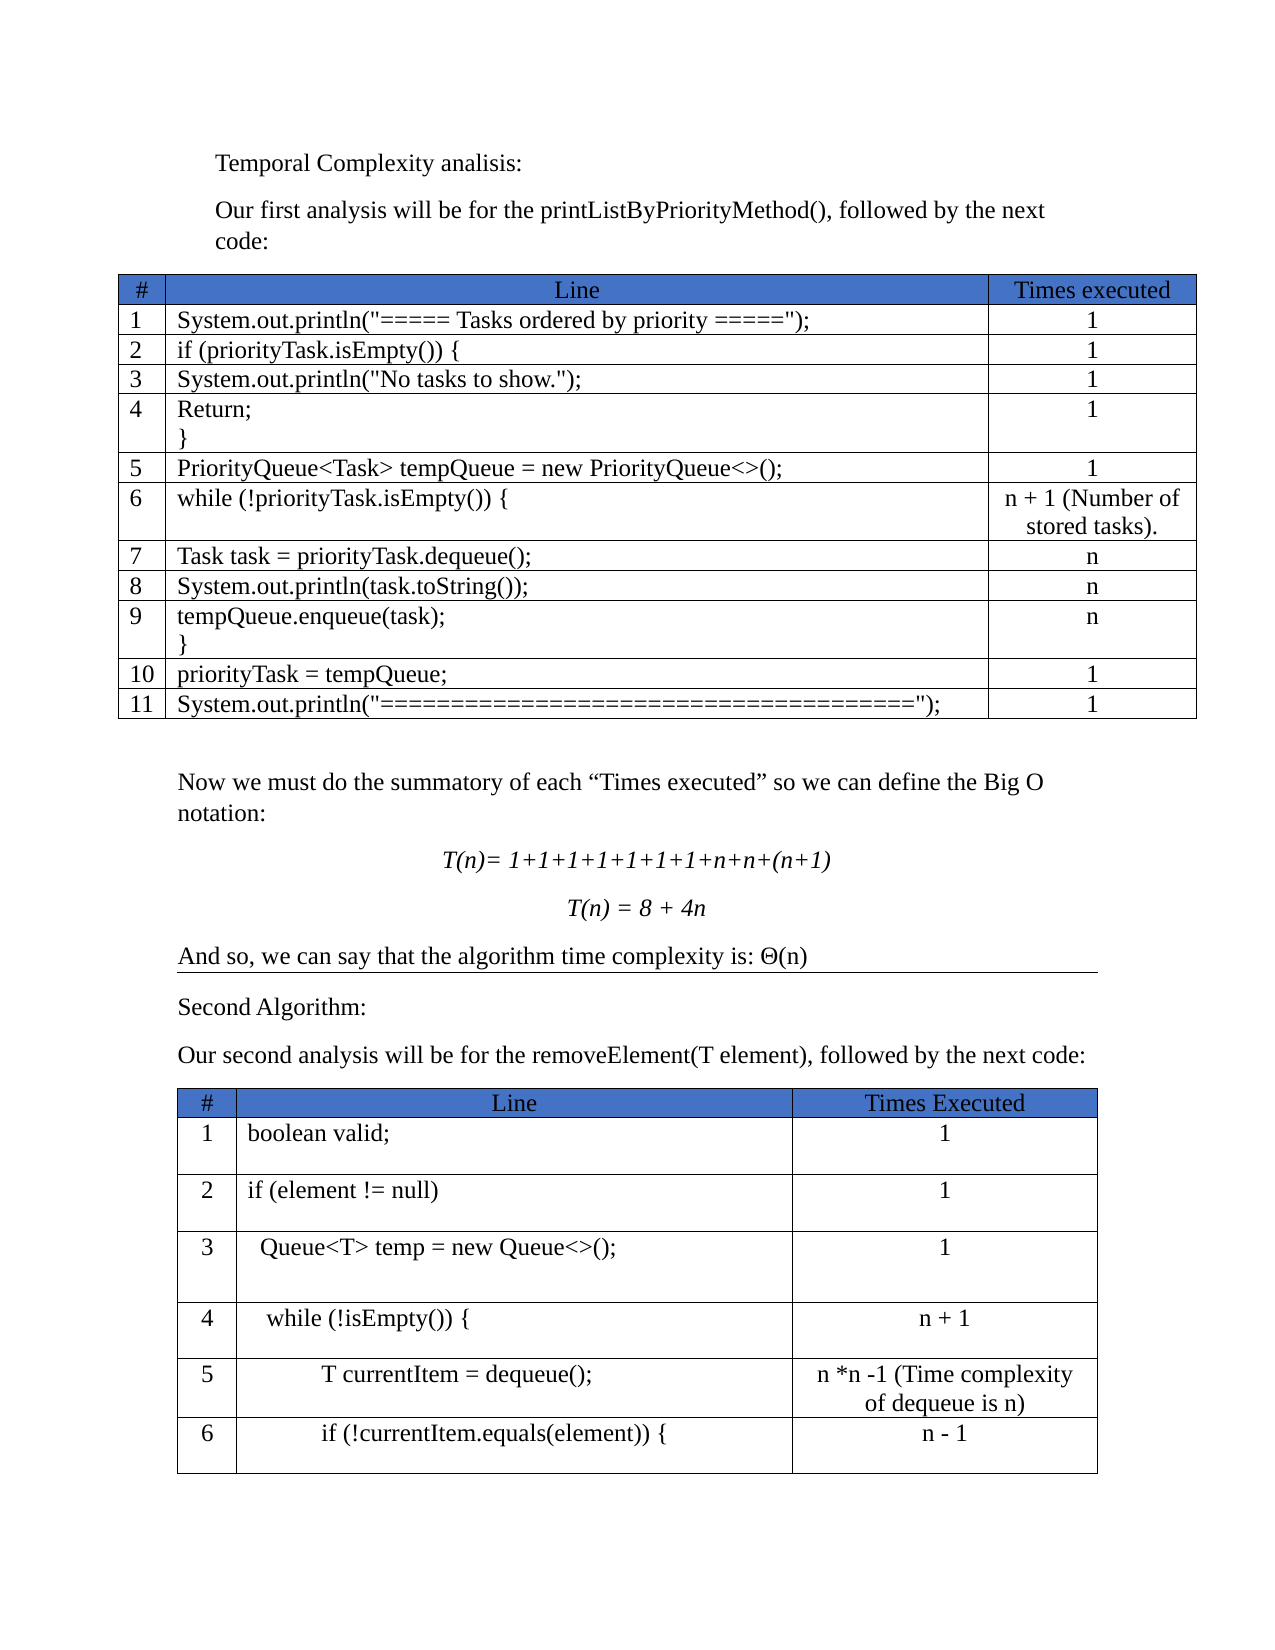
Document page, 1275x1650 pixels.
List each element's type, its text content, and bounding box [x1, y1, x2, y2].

table_cell n - 1 [793, 1418, 1097, 1472]
table_cell 1 [989, 305, 1196, 334]
table_cell n [989, 601, 1196, 658]
table_cell n [989, 541, 1196, 570]
table_cell priorityTask = tempQueue; [166, 659, 988, 688]
table_cell System.out.println(task.toString()); [166, 571, 988, 600]
table_cell 4 [119, 394, 165, 452]
table_cell System.out.println("===== Tasks ordered by priority ====="); [166, 305, 988, 334]
table_header # [178, 1089, 236, 1117]
text T(n)= 1+1+1+1+1+1+1+n+n+(n+1) [177, 845, 1098, 874]
table_cell Task task = priorityTask.dequeue(); [166, 541, 988, 570]
text T(n) = 8 + 4n [177, 893, 1098, 922]
text Our first analysis will be for the printListByPriorityMethod(), followed by the next code: [215, 195, 1098, 255]
table_cell while (!priorityTask.isEmpty()) { [166, 483, 988, 540]
table_cell 8 [119, 571, 165, 600]
table_cell 9 [119, 601, 165, 658]
table_cell boolean valid; [237, 1118, 792, 1174]
table_cell 1 [119, 305, 165, 334]
table_header Line [166, 275, 988, 304]
table_cell tempQueue.enqueue(task); } [166, 601, 988, 658]
table_cell 4 [178, 1303, 236, 1358]
table_cell 2 [119, 335, 165, 363]
text And so, we can say that the algorithm time complexity is: Θ(n) [177, 941, 1098, 972]
table_cell 10 [119, 659, 165, 688]
table_cell 6 [178, 1418, 236, 1472]
table_header # [119, 275, 165, 304]
table_cell 7 [119, 541, 165, 570]
table_cell n *n -1 (Time complexity of dequeue is n) [793, 1359, 1097, 1417]
table_header Times executed [989, 275, 1196, 304]
table_cell 2 [178, 1175, 236, 1231]
table_cell 1 [989, 659, 1196, 688]
table_cell PriorityQueue<Task> tempQueue = new PriorityQueue<>(); [166, 453, 988, 482]
table_cell n + 1 (Number of stored tasks). [989, 483, 1196, 540]
table_cell 3 [178, 1232, 236, 1302]
table_cell 5 [178, 1359, 236, 1417]
table_cell 1 [793, 1175, 1097, 1231]
text Now we must do the summatory of each “Times executed” so we can define the Big O notation: [177, 767, 1098, 826]
table_cell n + 1 [793, 1303, 1097, 1358]
table_cell 1 [989, 365, 1196, 393]
text Second Algorithm: [177, 992, 1098, 1021]
table_cell if (element != null) [237, 1175, 792, 1231]
table_cell 6 [119, 483, 165, 540]
table_header Times Executed [793, 1089, 1097, 1117]
table_cell 1 [989, 453, 1196, 482]
table_cell 1 [989, 335, 1196, 363]
table_cell if (!currentItem.equals(element)) { [237, 1418, 792, 1472]
table_cell 1 [793, 1118, 1097, 1174]
table_cell 3 [119, 365, 165, 393]
table_cell if (priorityTask.isEmpty()) { [166, 335, 988, 363]
table_cell T currentItem = dequeue(); [237, 1359, 792, 1417]
table_cell 11 [119, 689, 165, 718]
table_cell while (!isEmpty()) { [237, 1303, 792, 1358]
table_header Line [237, 1089, 792, 1117]
table_cell n [989, 571, 1196, 600]
table_cell Return; } [166, 394, 988, 452]
table_cell Queue<T> temp = new Queue<>(); [237, 1232, 792, 1302]
table_cell 1 [989, 394, 1196, 452]
table_cell System.out.println("No tasks to show."); [166, 365, 988, 393]
text Temporal Complexity analisis: [215, 148, 1098, 176]
table_cell 1 [793, 1232, 1097, 1302]
table_cell System.out.println("======================================"); [166, 689, 988, 718]
table_cell 1 [178, 1118, 236, 1174]
text Our second analysis will be for the removeElement(T element), followed by the next code: [177, 1040, 1098, 1068]
table_cell 5 [119, 453, 165, 482]
table_cell 1 [989, 689, 1196, 718]
